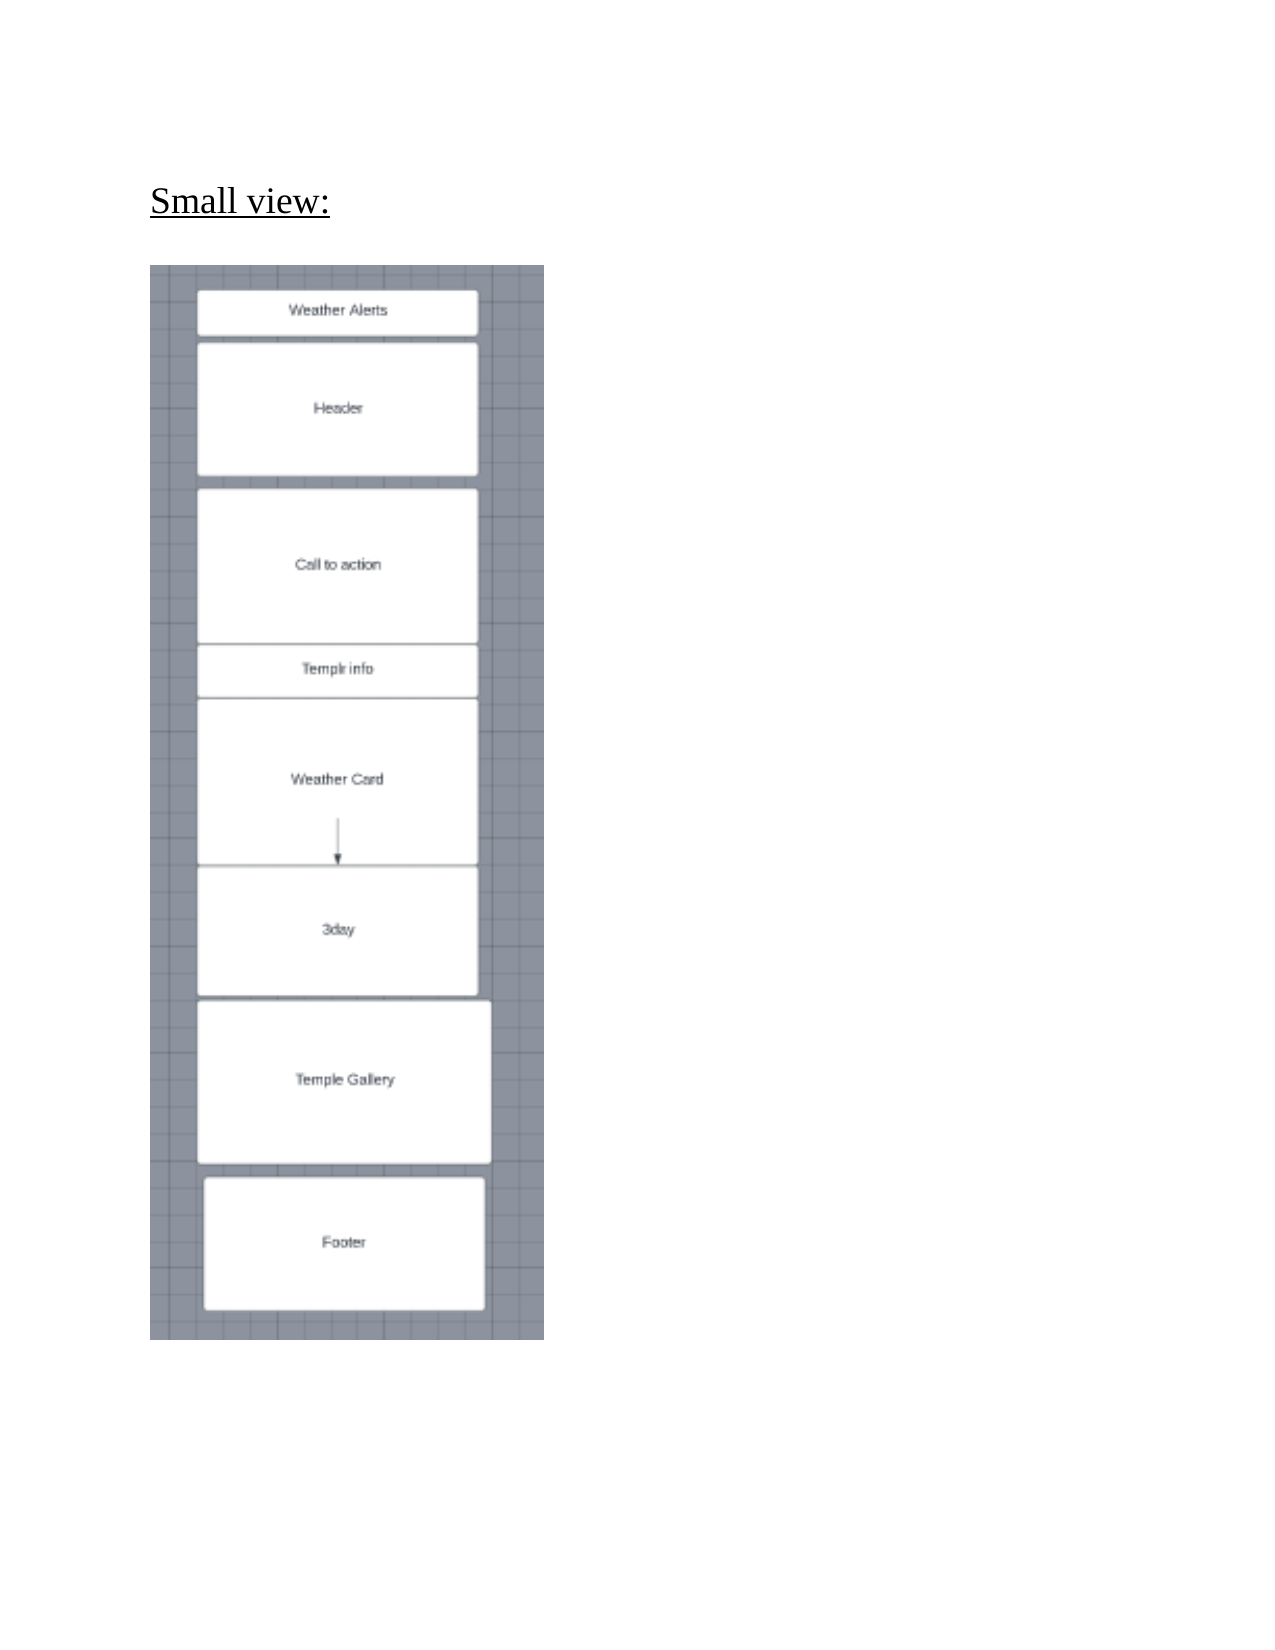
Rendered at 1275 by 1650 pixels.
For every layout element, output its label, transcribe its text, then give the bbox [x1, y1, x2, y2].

picture [150, 265, 544, 1340]
text Small view: [150, 179, 1125, 222]
